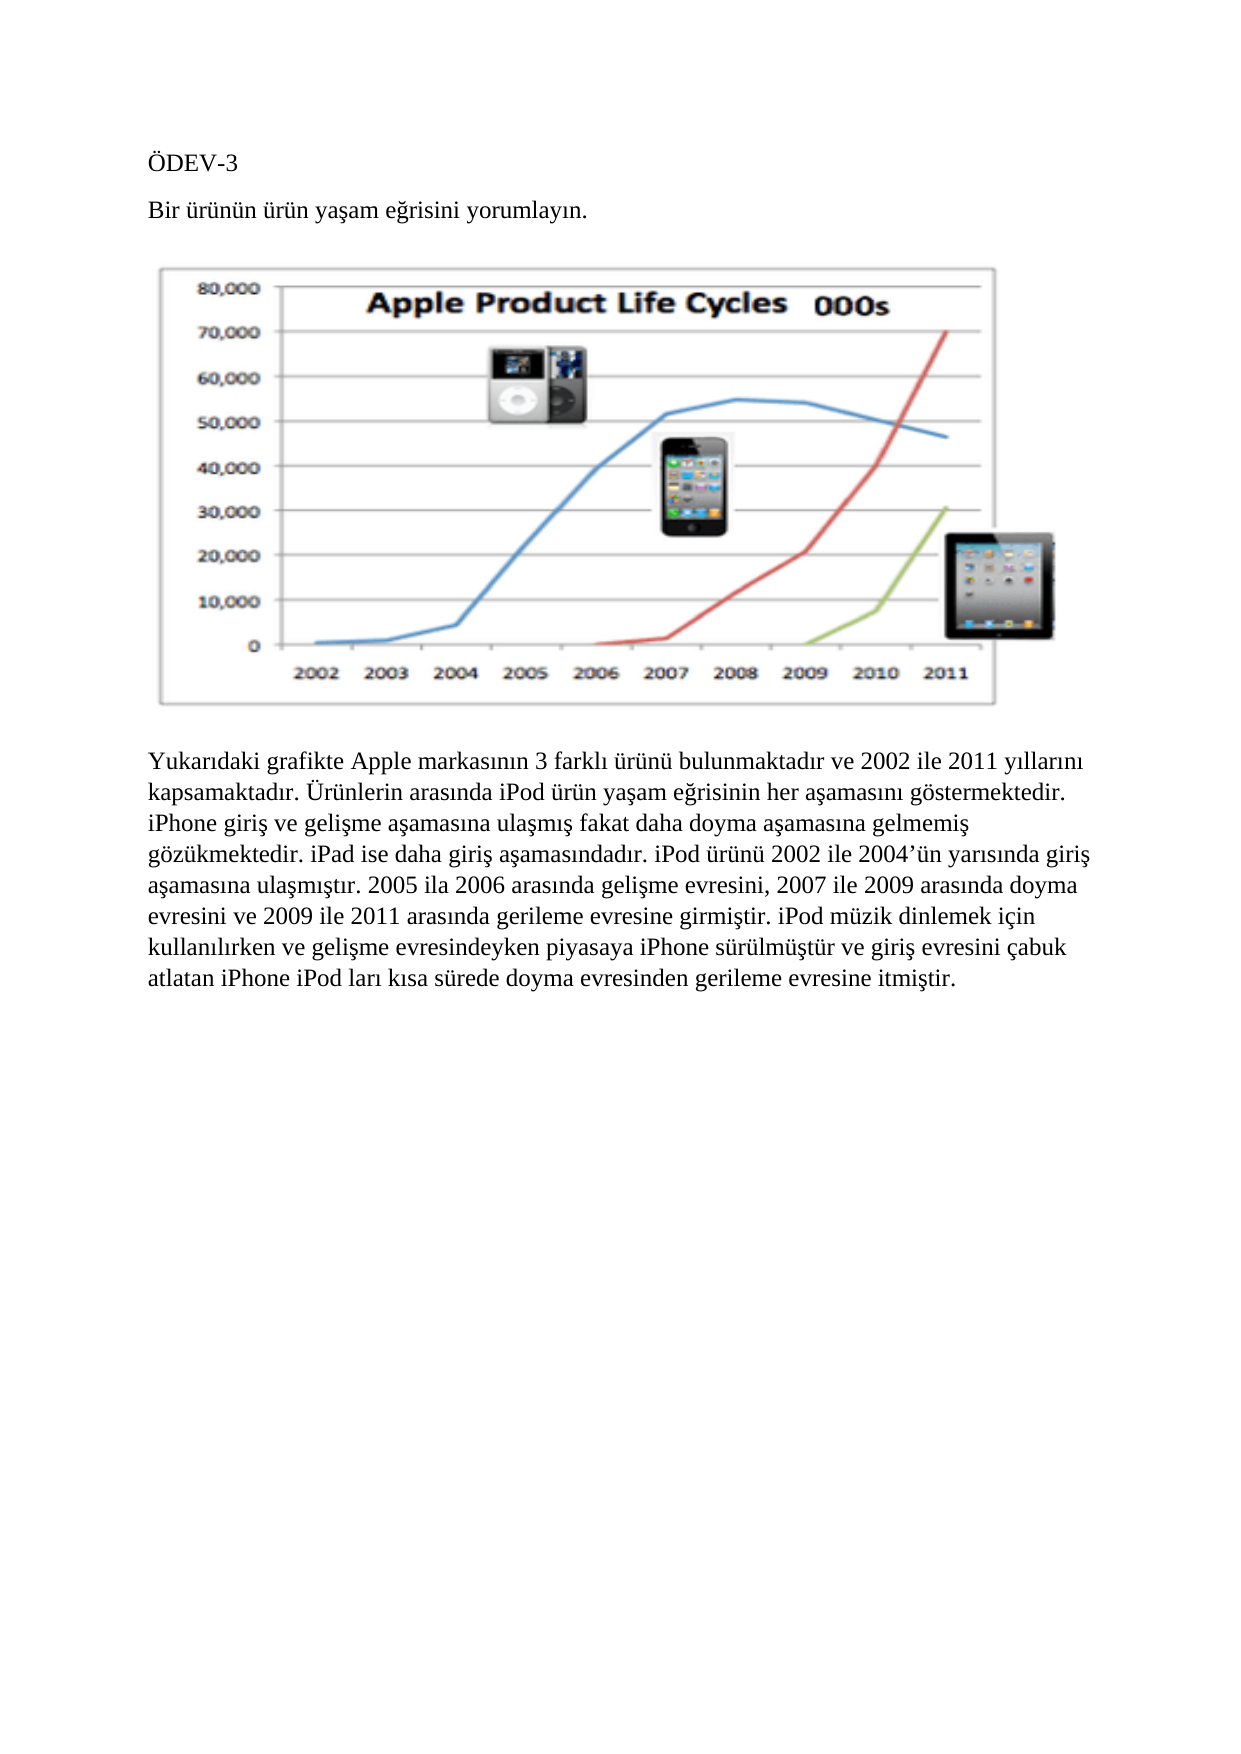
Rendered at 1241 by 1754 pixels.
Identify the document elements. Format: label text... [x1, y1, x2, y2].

picture [147, 243, 1068, 728]
text Bir ürünün ürün yaşam eğrisini yorumlayın. [148, 195, 1093, 224]
text ÖDEV-3 [148, 148, 1093, 176]
text Yukarıdaki grafikte Apple markasının 3 farklı ürünü bulunmaktadır ve 2002 ile 2011 yıllarını kapsamaktadır. Ürünlerin arasında iPod ürün yaşam eğrisinin her aşamasını göstermektedir. iPhone giriş ve gelişme aşamasına ulaşmış fakat daha doyma aşamasına gelmemiş gözükmektedir. iPad ise daha giriş aşamasındadır. iPod ürünü 2002 ile 2004’ün yarısında giriş aşamasına ulaşmıştır. 2005 ila 2006 arasında gelişme evresini, 2007 ile 2009 arasında doyma evresini ve 2009 ile 2011 arasında gerileme evresine girmiştir. iPod müzik dinlemek için kullanılırken ve gelişme evresindeyken piyasaya iPhone sürülmüştür ve giriş evresini çabuk atlatan iPhone iPod ları kısa sürede doyma evresinden gerileme evresine itmiştir. [148, 746, 1093, 992]
